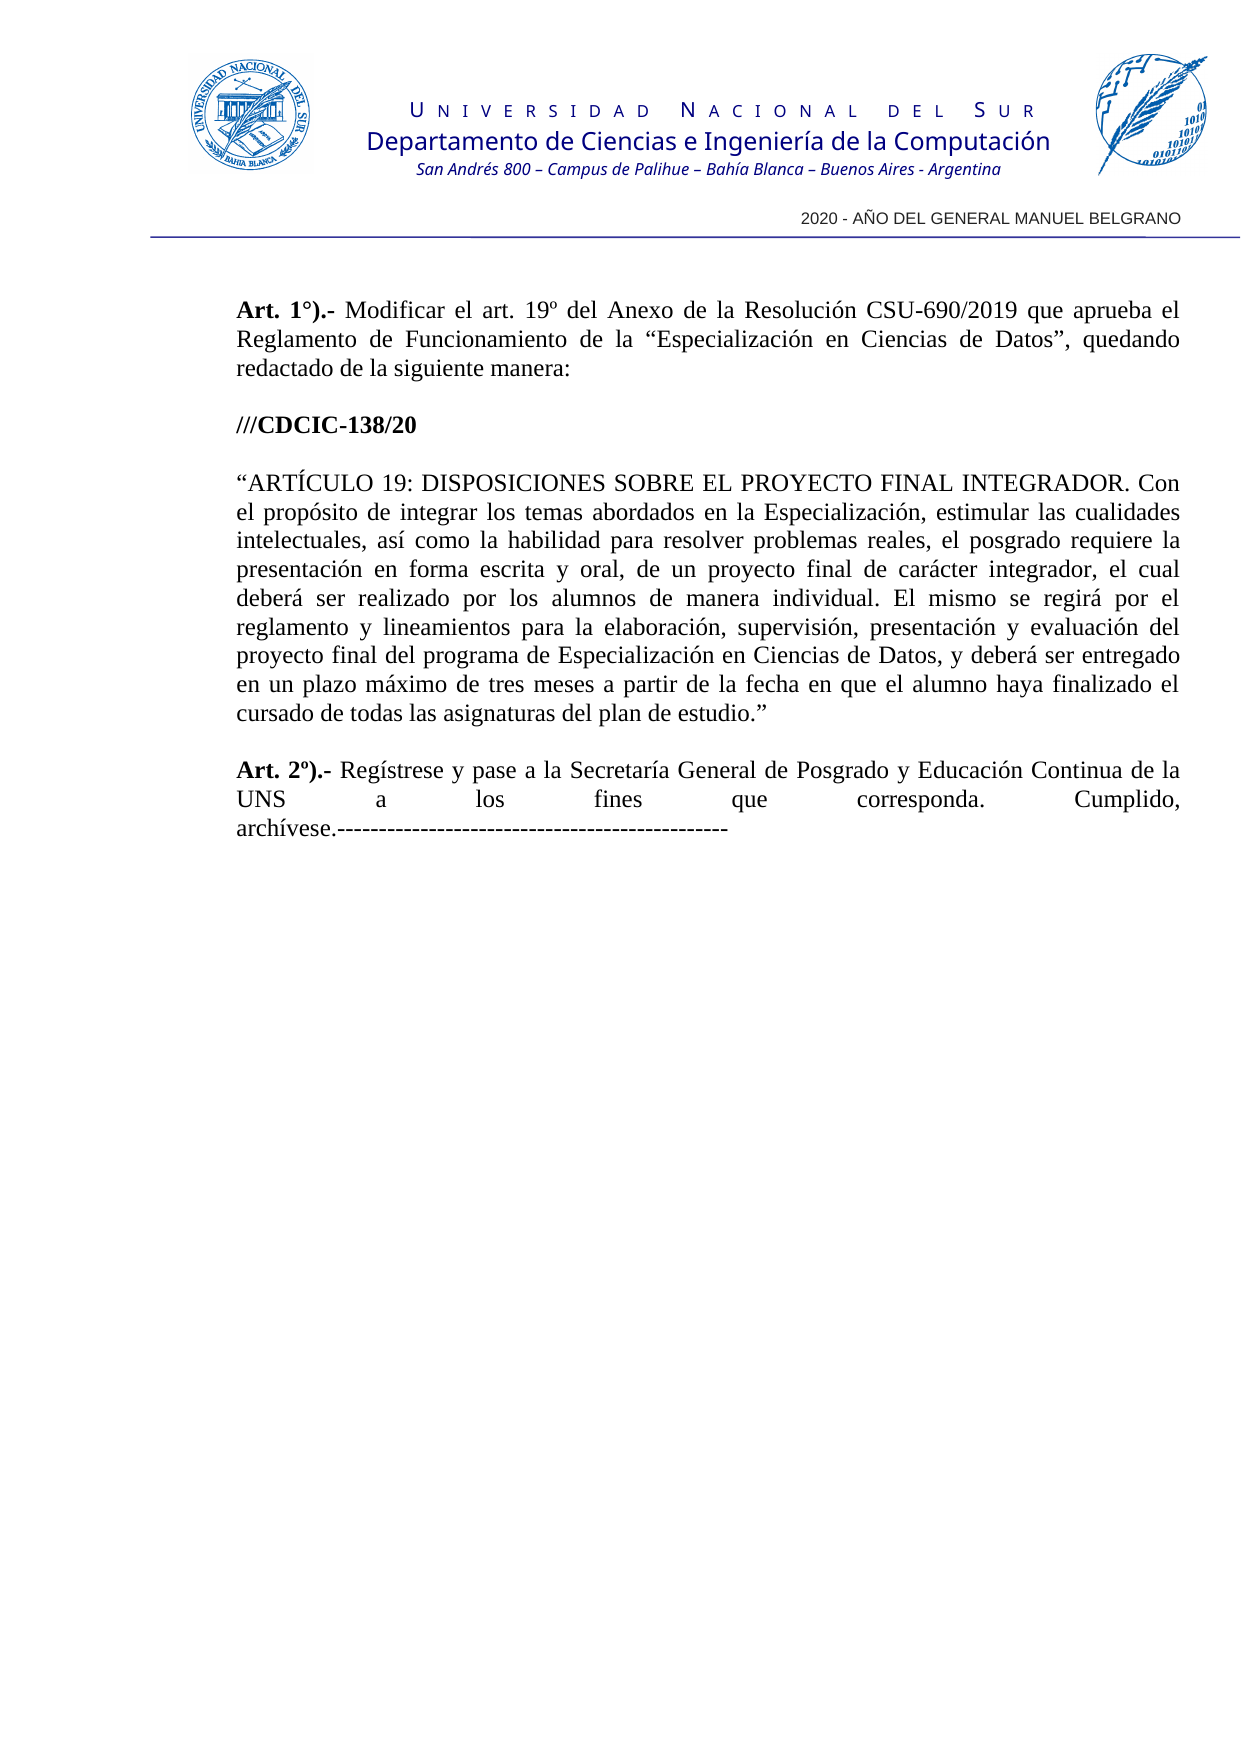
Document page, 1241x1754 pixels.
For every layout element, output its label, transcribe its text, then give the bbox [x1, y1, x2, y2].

text Art. 2º).- Regístrese y pase a la Secretaría General de Posgrado y Educación Continua de la UNS a los fines que corresponda. Cumplido, archívese.----------------------------------------------- [236, 755, 1181, 842]
text ///CDCIC-138/20 [236, 410, 1181, 439]
picture [1095, 53, 1209, 176]
text “ARTÍCULO 19: DISPOSICIONES SOBRE EL PROYECTO FINAL INTEGRADOR. Con el propósito de integrar los temas abordados en la Especialización, estimular las cualidades intelectuales, así como la habilidad para resolver problemas reales, el posgrado requiere la presentación en forma escrita y oral, de un proyecto final de carácter integrador, el cual deberá ser realizado por los alumnos de manera individual. El mismo se regirá por el reglamento y lineamientos para la elaboración, supervisión, presentación y evaluación del proyecto final del programa de Especialización en Ciencias de Datos, y deberá ser entregado en un plazo máximo de tres meses a partir de la fecha en que el alumno haya finalizado el cursado de todas las asignaturas del plan de estudio.” [236, 468, 1181, 727]
text Art. 1°).- Modificar el art. 19º del Anexo de la Resolución CSU-690/2019 que aprueba el Reglamento de Funcionamiento de la “Especialización en Ciencias de Datos”, quedando redactado de la siguiente manera: [236, 295, 1181, 382]
picture [187, 53, 315, 174]
